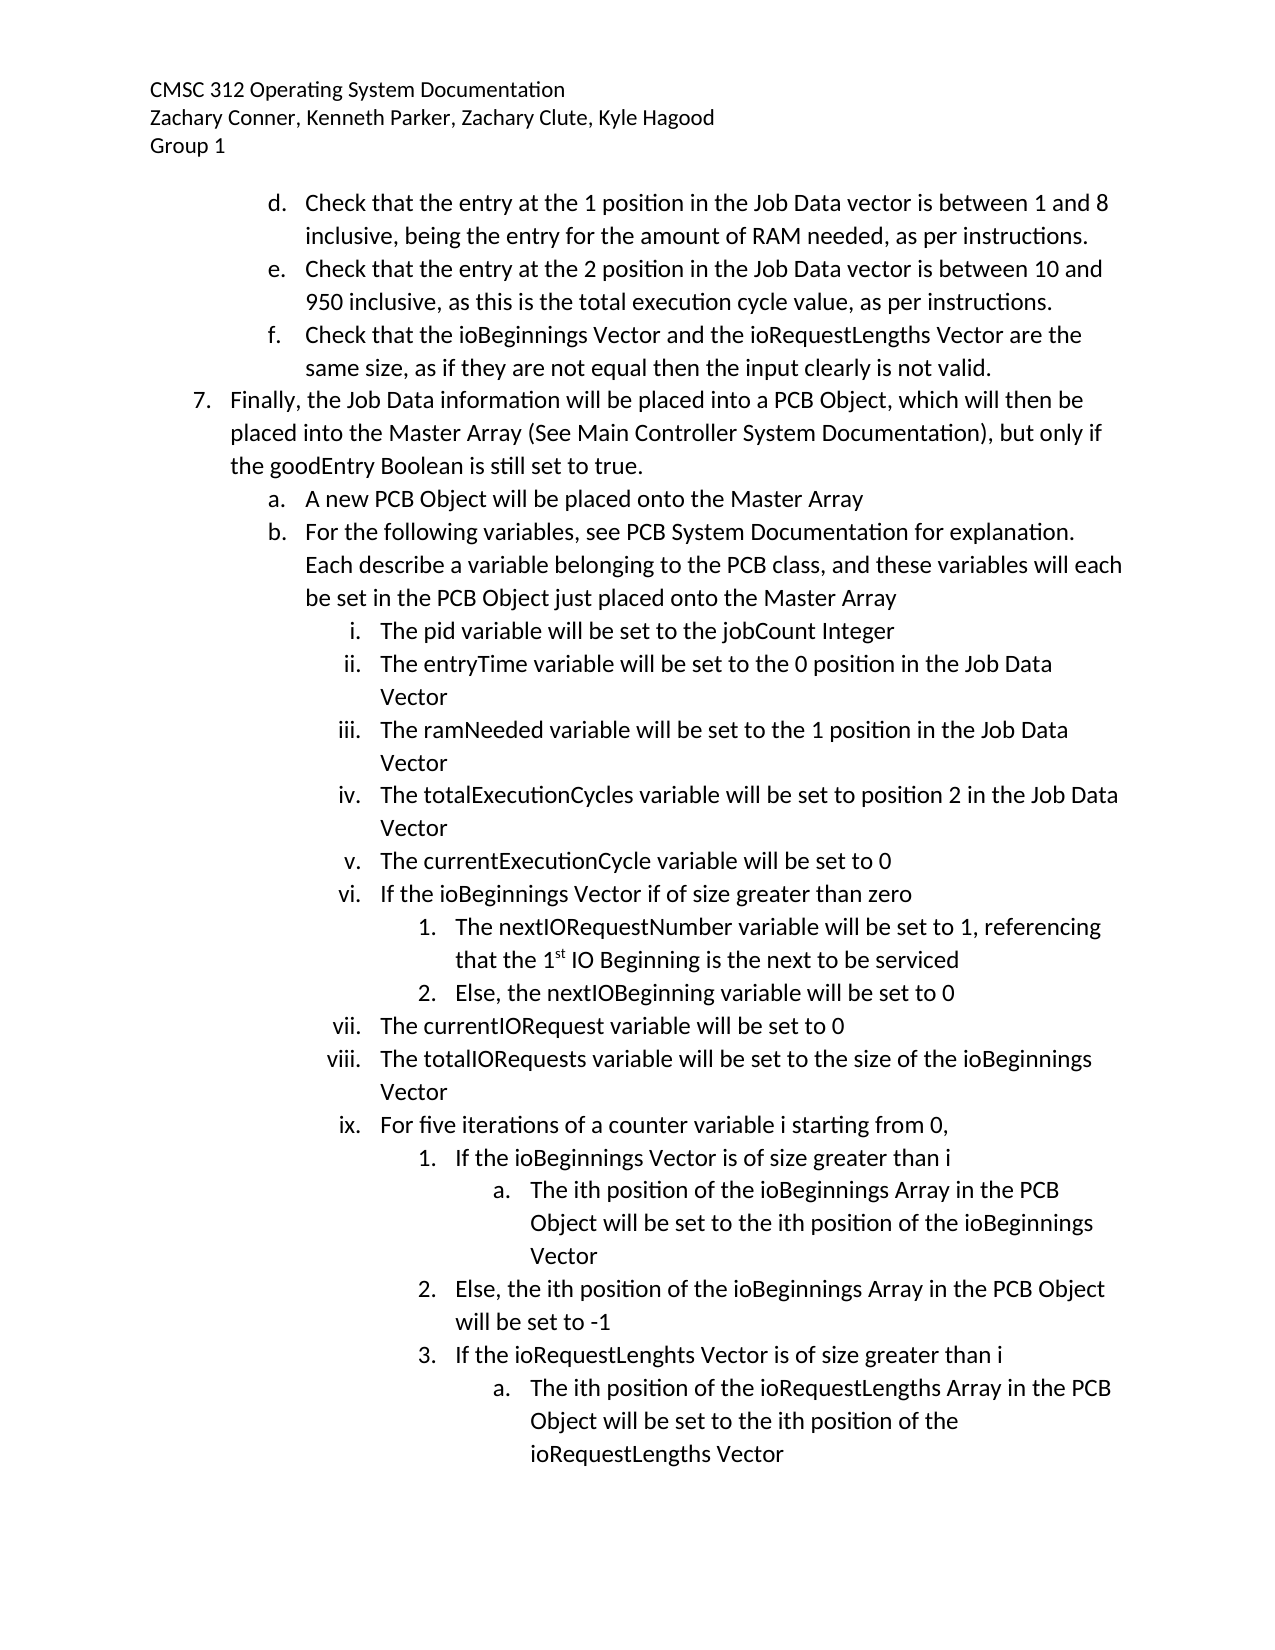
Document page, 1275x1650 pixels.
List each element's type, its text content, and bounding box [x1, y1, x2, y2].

list The nextIORequestNumber variable will be set to 1, referencing that the 1st IO Beginning is the next to be serviced [418, 911, 1125, 975]
list The currentIORequest variable will be set to 0 [361, 1010, 1125, 1041]
list The entryTime variable will be set to the 0 position in the Job Data Vector [361, 648, 1125, 711]
list Else, the nextIOBeginning variable will be set to 0 [418, 977, 1125, 1008]
list The pid variable will be set to the jobCount Integer [361, 615, 1125, 646]
list Check that the entry at the 1 position in the Job Data vector is between 1 and 8 inclusive, being the entry for the amount of RAM needed, as per instructions. [268, 187, 1125, 251]
list Else, the ith position of the ioBeginnings Array in the PCB Object will be set to -1 [418, 1273, 1125, 1337]
list The ramNeeded variable will be set to the 1 position in the Job Data Vector [361, 714, 1125, 777]
list A new PCB Object will be placed onto the Master Array [268, 483, 1125, 514]
list Check that the ioBeginnings Vector and the ioRequestLengths Vector are the same size, as if they are not equal then the input clearly is not valid. [268, 319, 1125, 382]
list Finally, the Job Data information will be placed into a PCB Object, which will then be placed into the Master Array (See Main Controller System Documentation), but only if the goodEntry Boolean is still set to true. [193, 384, 1125, 481]
list If the ioBeginnings Vector if of size greater than zero [361, 878, 1125, 909]
list The ith position of the ioBeginnings Array in the PCB Object will be set to the ith position of the ioBeginnings Vector [493, 1174, 1125, 1271]
list If the ioRequestLenghts Vector is of size greater than i [418, 1339, 1125, 1370]
list If the ioBeginnings Vector is of size greater than i [418, 1142, 1125, 1172]
list For the following variables, see PCB System Documentation for explanation. Each describe a variable belonging to the PCB class, and these variables will each be set in the PCB Object just placed onto the Master Array [268, 516, 1125, 613]
list The currentExecutionCycle variable will be set to 0 [361, 845, 1125, 876]
list Check that the entry at the 2 position in the Job Data vector is between 10 and 950 inclusive, as this is the total execution cycle value, as per instructions. [268, 253, 1125, 316]
list The ith position of the ioRequestLengths Array in the PCB Object will be set to the ith position of the ioRequestLengths Vector [493, 1372, 1125, 1468]
list For five iterations of a counter variable i starting from 0, [361, 1109, 1125, 1139]
list The totalExecutionCycles variable will be set to position 2 in the Job Data Vector [361, 779, 1125, 843]
list The totalIORequests variable will be set to the size of the ioBeginnings Vector [361, 1043, 1125, 1106]
